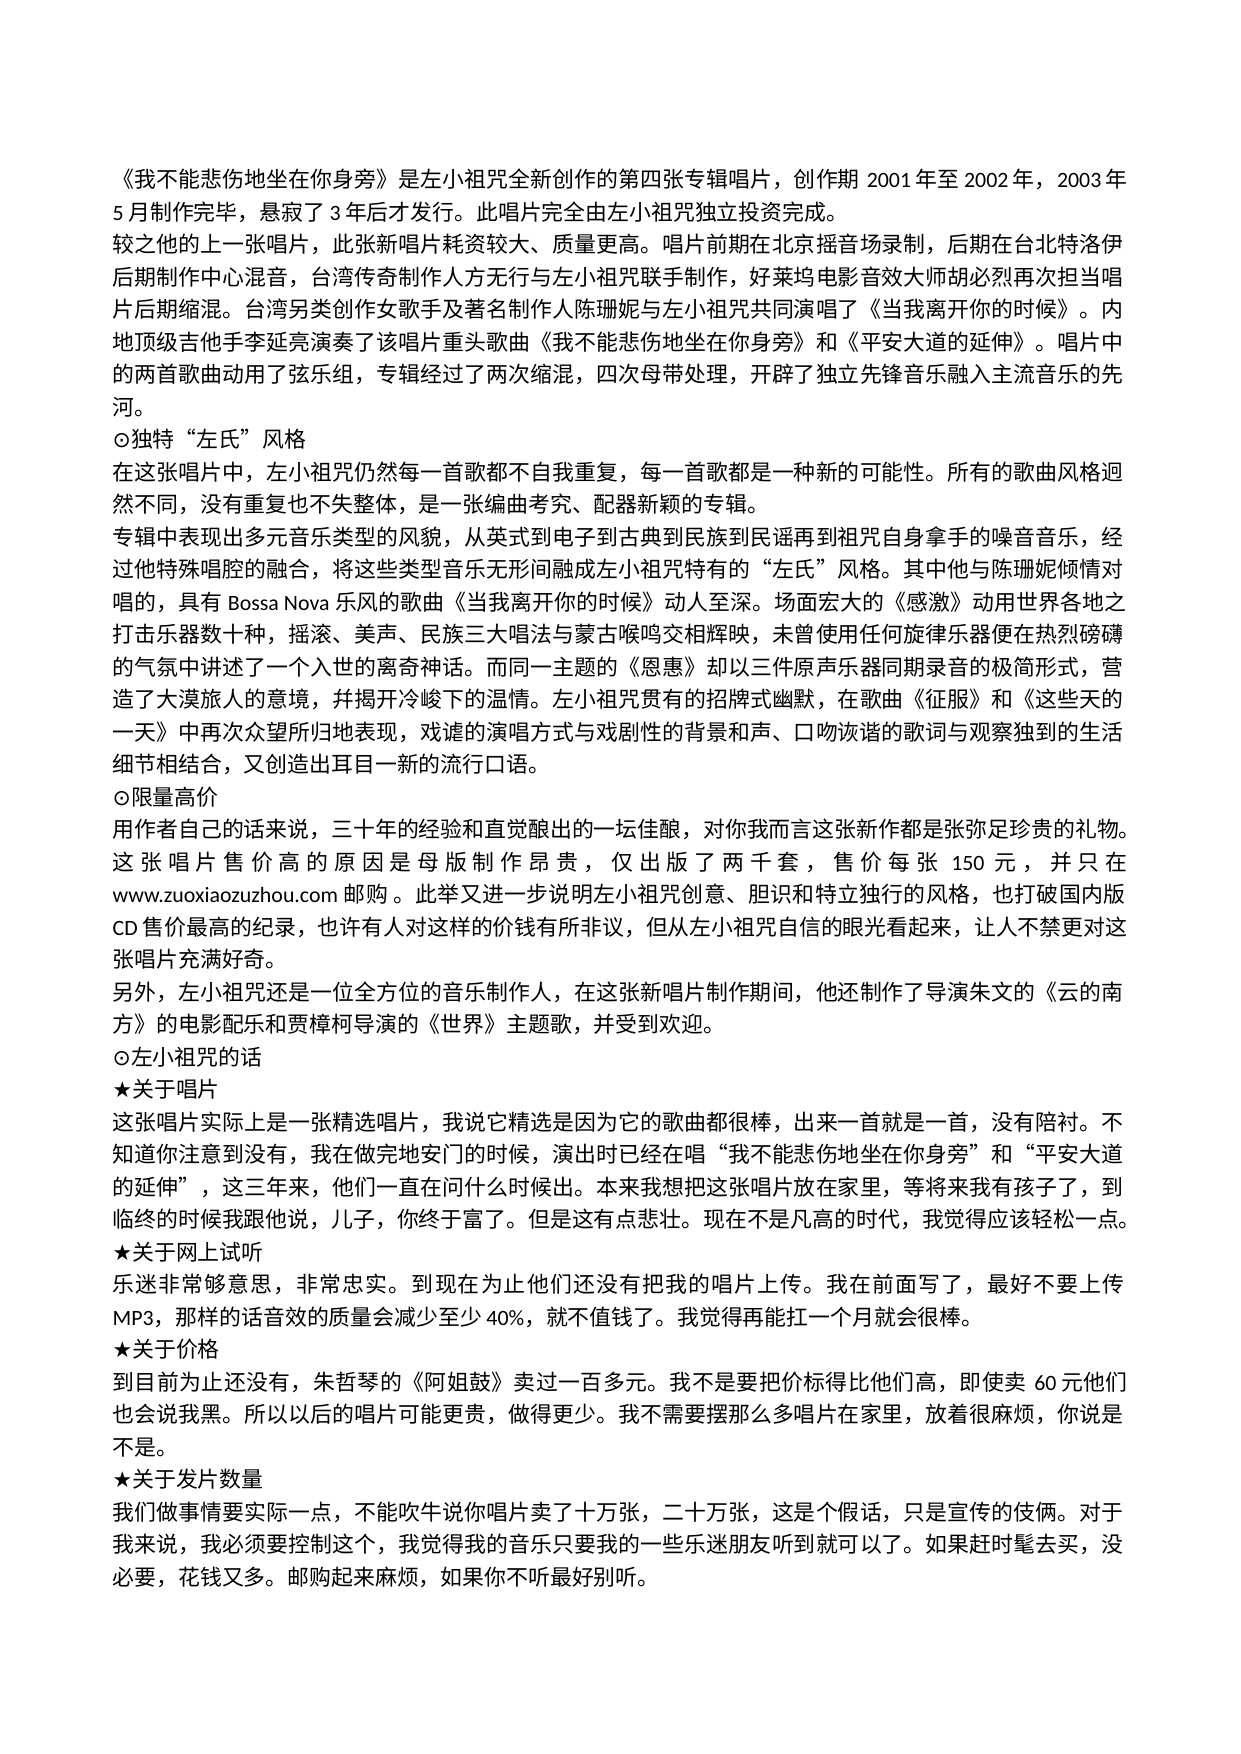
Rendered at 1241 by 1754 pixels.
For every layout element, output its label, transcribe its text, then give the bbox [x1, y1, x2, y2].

text 这张唱片实际上是一张精选唱片，我说它精选是因为它的歌曲都很棒，出来一首就是一首，没有陪衬。不知道你注意到没有，我在做完地安门的时候，演出时已经在唱“我不能悲伤地坐在你身旁”和“平安大道的延伸”，这三年来，他们一直在问什么时候出。本来我想把这张唱片放在家里，等将来我有孩子了，到临终的时候我跟他说，儿子，你终于富了。但是这有点悲壮。现在不是凡高的时代，我觉得应该轻松一点。 [112, 1104, 1128, 1234]
text ⊙独特“左氏”风格 [112, 422, 1128, 454]
text 在这张唱片中，左小祖咒仍然每一首歌都不自我重复，每一首歌都是一种新的可能性。所有的歌曲风格迥然不同，没有重复也不失整体，是一张编曲考究、配器新颖的专辑。 [112, 454, 1128, 519]
text 用作者自己的话来说，三十年的经验和直觉酿出的一坛佳酿，对你我而言这张新作都是张弥足珍贵的礼物。 [112, 812, 1128, 844]
text ⊙限量高价 [112, 779, 1128, 812]
text 另外，左小祖咒还是一位全方位的音乐制作人，在这张新唱片制作期间，他还制作了导演朱文的《云的南方》的电影配乐和贾樟柯导演的《世界》主题歌，并受到欢迎。 [112, 974, 1128, 1039]
text 这张唱片售价高的原因是母版制作昂贵，仅出版了两千套，售价每张150元，并只在 www.zuoxiaozuzhou.com 邮购 。此举又进一步说明左小祖咒创意、胆识和特立独行的风格，也打破国内版 CD 售价最高的纪录，也许有人对这样的价钱有所非议，但从左小祖咒自信的眼光看起来，让人不禁更对这张唱片充满好奇。 [112, 844, 1128, 974]
text 我们做事情要实际一点，不能吹牛说你唱片卖了十万张，二十万张，这是个假话，只是宣传的伎俩。对于我来说，我必须要控制这个，我觉得我的音乐只要我的一些乐迷朋友听到就可以了。如果赶时髦去买，没必要，花钱又多。邮购起来麻烦，如果你不听最好别听。 [112, 1494, 1128, 1592]
text ★关于价格 [112, 1332, 1128, 1364]
text 乐迷非常够意思，非常忠实。到现在为止他们还没有把我的唱片上传。我在前面写了，最好不要上传MP3，那样的话音效的质量会减少至少40%，就不值钱了。我觉得再能扛一个月就会很棒。 [112, 1267, 1128, 1332]
text 专辑中表现出多元音乐类型的风貌，从英式到电子到古典到民族到民谣再到祖咒自身拿手的噪音音乐，经过他特殊唱腔的融合，将这些类型音乐无形间融成左小祖咒特有的“左氏”风格。其中他与陈珊妮倾情对唱的，具有 Bossa Nova 乐风的歌曲《当我离开你的时候》动人至深。场面宏大的《感激》动用世界各地之打击乐器数十种，摇滚、美声、民族三大唱法与蒙古喉鸣交相辉映，未曾使用任何旋律乐器便在热烈磅礴的气氛中讲述了一个入世的离奇神话。而同一主题的《恩惠》却以三件原声乐器同期录音的极简形式，营造了大漠旅人的意境，幷揭开冷峻下的温情。左小祖咒贯有的招牌式幽默，在歌曲《征服》和《这些天的一天》中再次众望所归地表现，戏谑的演唱方式与戏剧性的背景和声、口吻诙谐的歌词与观察独到的生活细节相结合，又创造出耳目一新的流行口语。 [112, 519, 1128, 779]
text ★关于发片数量 [112, 1462, 1128, 1494]
text ⊙左小祖咒的话 [112, 1039, 1128, 1072]
text 较之他的上一张唱片，此张新唱片耗资较大、质量更高。唱片前期在北京摇音场录制，后期在台北特洛伊后期制作中心混音，台湾传奇制作人方无行与左小祖咒联手制作，好莱坞电影音效大师胡必烈再次担当唱片后期缩混。台湾另类创作女歌手及著名制作人陈珊妮与左小祖咒共同演唱了《当我离开你的时候》。内地顶级吉他手李延亮演奏了该唱片重头歌曲《我不能悲伤地坐在你身旁》和《平安大道的延伸》。唱片中的两首歌曲动用了弦乐组，专辑经过了两次缩混，四次母带处理，开辟了独立先锋音乐融入主流音乐的先河。 [112, 227, 1128, 422]
text ★关于网上试听 [112, 1234, 1128, 1267]
text 到目前为止还没有，朱哲琴的《阿姐鼓》卖过一百多元。我不是要把价标得比他们高，即使卖60元他们也会说我黑。所以以后的唱片可能更贵，做得更少。我不需要摆那么多唱片在家里，放着很麻烦，你说是不是。 [112, 1364, 1128, 1462]
text ★关于唱片 [112, 1072, 1128, 1104]
text 《我不能悲伤地坐在你身旁》是左小祖咒全新创作的第四张专辑唱片，创作期2001年至2002年，2003年5月制作完毕，悬寂了3年后才发行。此唱片完全由左小祖咒独立投资完成。 [112, 162, 1128, 227]
